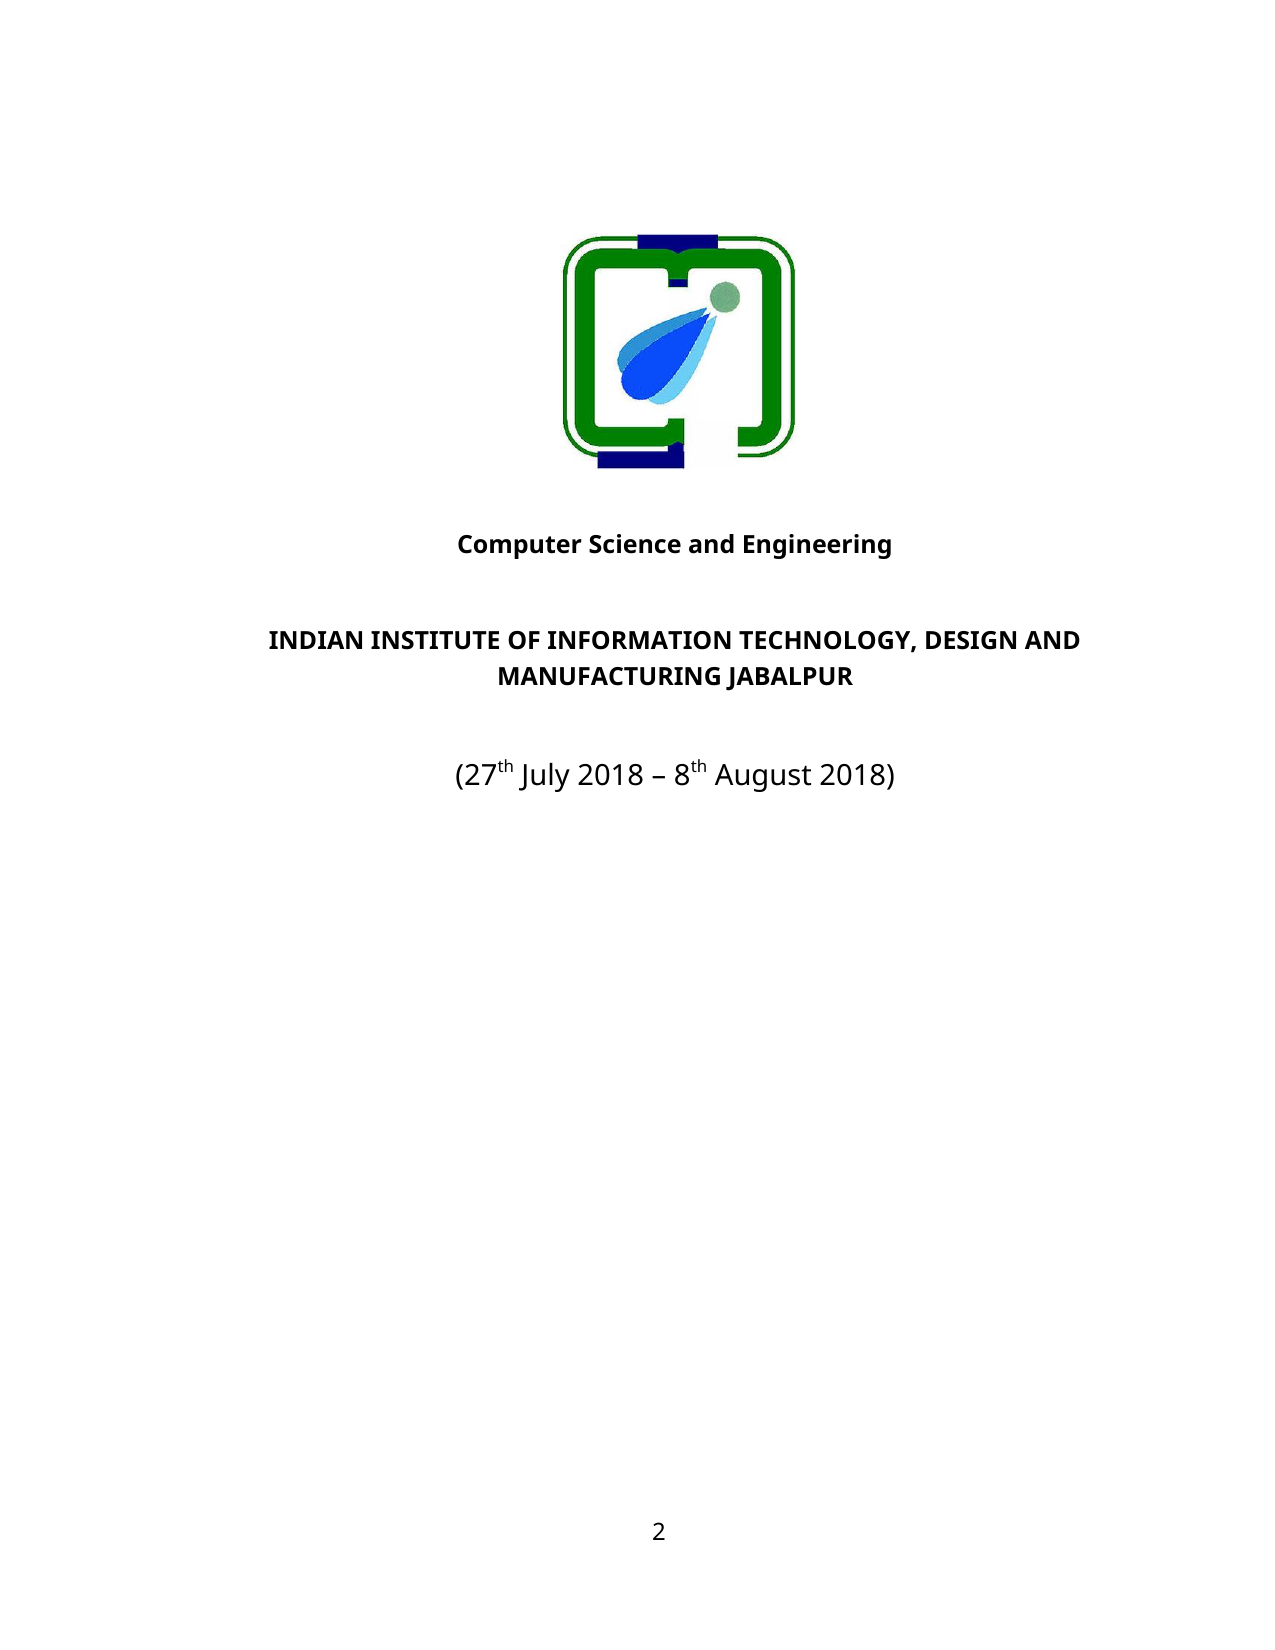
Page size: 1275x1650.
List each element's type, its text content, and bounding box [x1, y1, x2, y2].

text Computer Science and Engineering [263, 526, 1087, 561]
text INDIAN INSTITUTE OF INFORMATION TECHNOLOGY, DESIGN AND MANUFACTURING JABALPUR [263, 622, 1087, 693]
subtitle (27th July 2018 – 8th August 2018) [263, 754, 1087, 794]
picture [560, 233, 797, 470]
